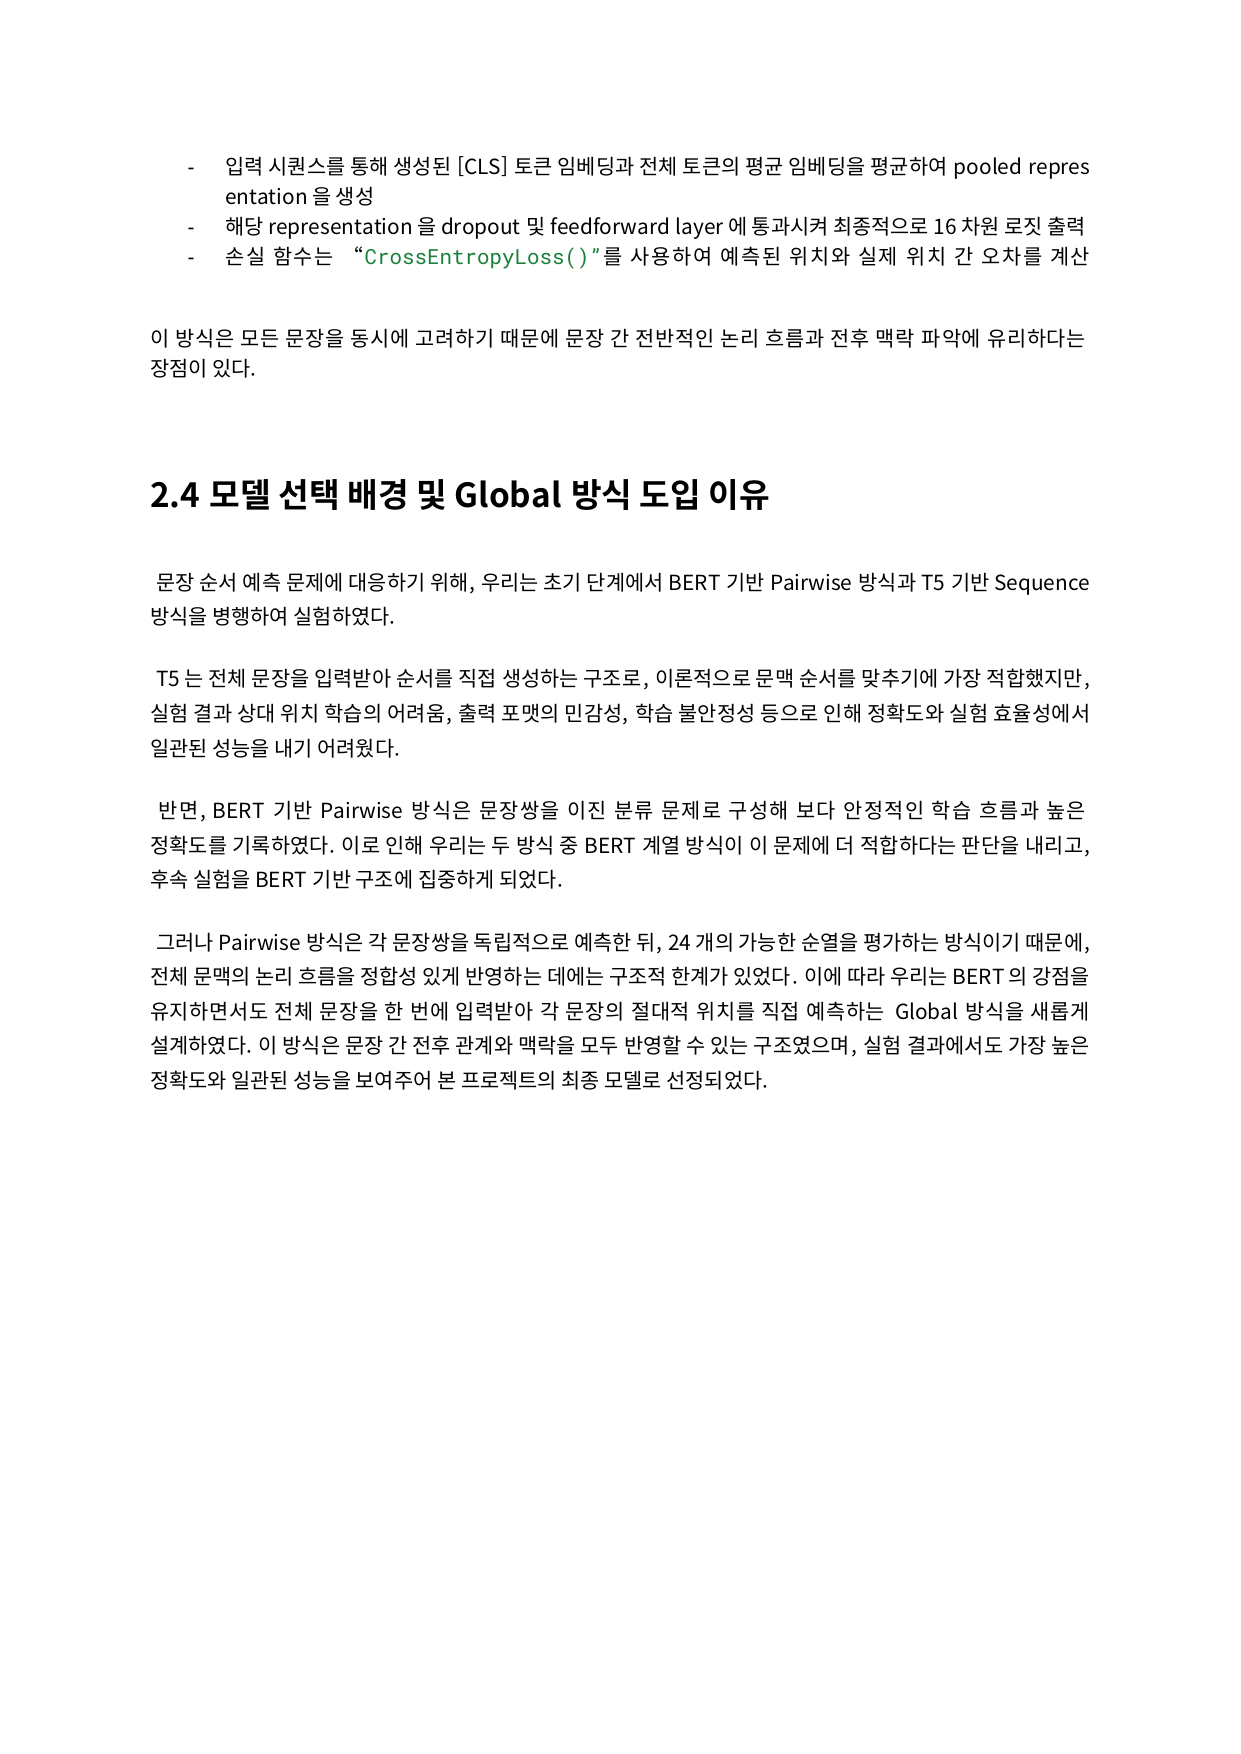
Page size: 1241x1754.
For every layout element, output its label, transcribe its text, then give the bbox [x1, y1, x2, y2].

list 입력 시퀀스를 통해 생성된 [CLS] 토큰 임베딩과 전체 토큰의 평균 임베딩을 평균하여 pooled representation을 생성 [187, 150, 1090, 210]
list 손실 함수는 “CrossEntropyLoss()”를 사용하여 예측된 위치와 실제 위치 간 오차를 계산 [187, 241, 1090, 297]
text 반면, BERT 기반 Pairwise 방식은 문장쌍을 이진 분류 문제로 구성해 보다 안정적인 학습 흐름과 높은 정확도를 기록하였다. 이로 인해 우리는 두 방식 중 BERT 계열 방식이 이 문제에 더 적합하다는 판단을 내리고, 후속 실험을 BERT 기반 구조에 집중하게 되었다. [150, 794, 1090, 894]
list 해당 representation을 dropout 및 feedforward layer에 통과시켜 최종적으로 16차원 로짓 출력 [187, 210, 1090, 241]
subtitle 2.4 모델 선택 배경 및 Global 방식 도입 이유 [150, 469, 1090, 517]
text 이 방식은 모든 문장을 동시에 고려하기 때문에 문장 간 전반적인 논리 흐름과 전후 맥락 파악에 유리하다는 장점이 있다. [150, 322, 1090, 383]
text 문장 순서 예측 문제에 대응하기 위해, 우리는 초기 단계에서 BERT 기반 Pairwise 방식과 T5 기반 Sequence 방식을 병행하여 실험하였다. [150, 566, 1090, 631]
text T5는 전체 문장을 입력받아 순서를 직접 생성하는 구조로, 이론적으로 문맥 순서를 맞추기에 가장 적합했지만, 실험 결과 상대 위치 학습의 어려움, 출력 포맷의 민감성, 학습 불안정성 등으로 인해 정확도와 실험 효율성에서 일관된 성능을 내기 어려웠다. [150, 663, 1090, 762]
text 그러나 Pairwise 방식은 각 문장쌍을 독립적으로 예측한 뒤, 24개의 가능한 순열을 평가하는 방식이기 때문에, 전체 문맥의 논리 흐름을 정합성 있게 반영하는 데에는 구조적 한계가 있었다. 이에 따라 우리는 BERT의 강점을 유지하면서도 전체 문장을 한 번에 입력받아 각 문장의 절대적 위치를 직접 예측하는 Global 방식을 새롭게 설계하였다. 이 방식은 문장 간 전후 관계와 맥락을 모두 반영할 수 있는 구조였으며, 실험 결과에서도 가장 높은 정확도와 일관된 성능을 보여주어 본 프로젝트의 최종 모델로 선정되었다. [150, 926, 1090, 1095]
